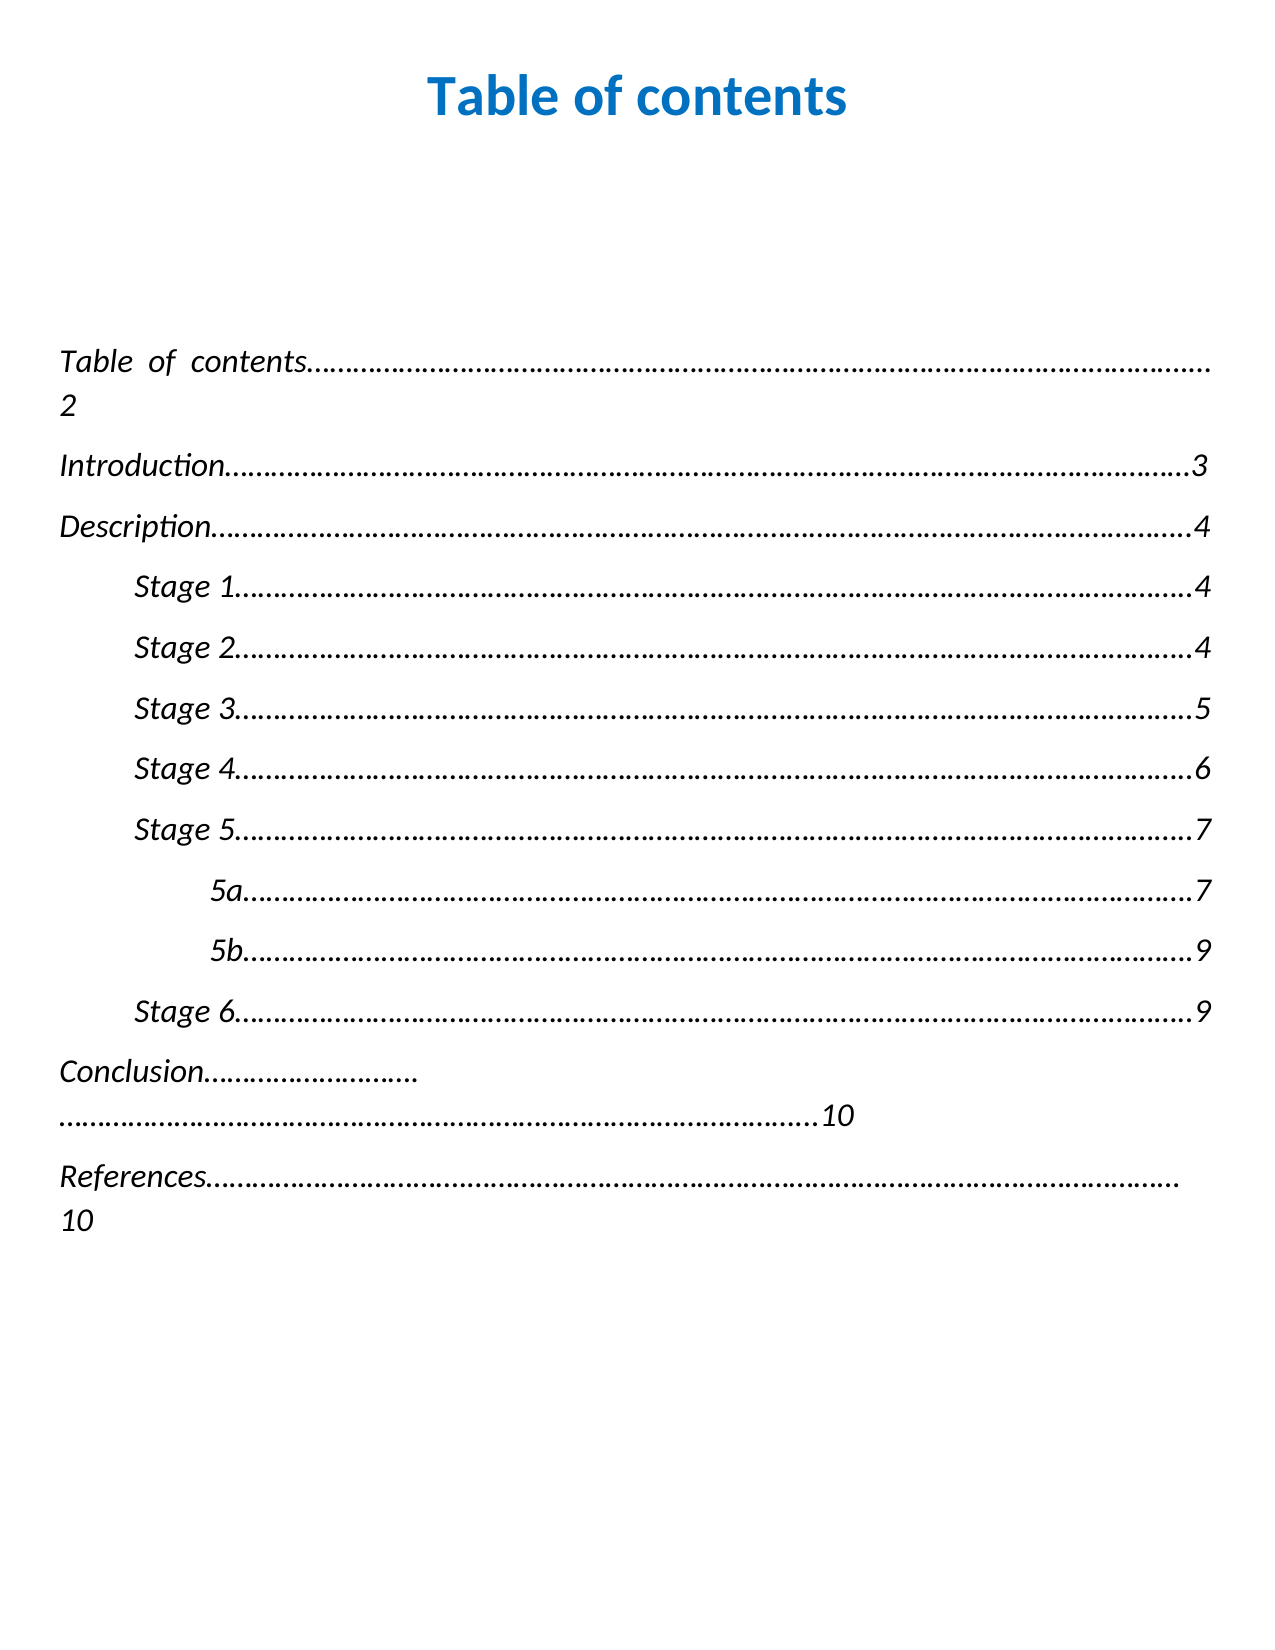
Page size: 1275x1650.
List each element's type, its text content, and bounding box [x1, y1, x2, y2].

text Description………………………………………………………………………………………………………………..4 [59, 505, 1216, 546]
text Stage 1……………………………………………………………………………………………………………..4 [59, 566, 1216, 606]
text 5b…………………………………………………………………………………………………………….9 [59, 929, 1216, 970]
text References…………………………….…………………………………………………………………………………10 [59, 1155, 1216, 1240]
text 5a…………………………………………………………………………………………………………….7 [59, 869, 1216, 909]
text Stage 5……………………………………………………………………………………………………………..7 [59, 808, 1216, 849]
text Table of contents [59, 59, 1216, 130]
text Stage 6……………………………………………………………………………………………………………..9 [59, 990, 1216, 1031]
text Conclusion……………………….……………………………………………………………………………………...10 [59, 1051, 1216, 1135]
text Introduction………………………………………………………………………………………………………………3 [59, 444, 1216, 485]
text Table of contents…………………………………………………………………………………………………….…2 [59, 340, 1216, 424]
text Stage 4……………………………………………………………………………………………………………..6 [59, 747, 1216, 788]
text Stage 2……………………………………………………………………………………………………………..4 [59, 626, 1216, 667]
text Stage 3……………………………………………………………………………………………………………..5 [59, 687, 1216, 727]
